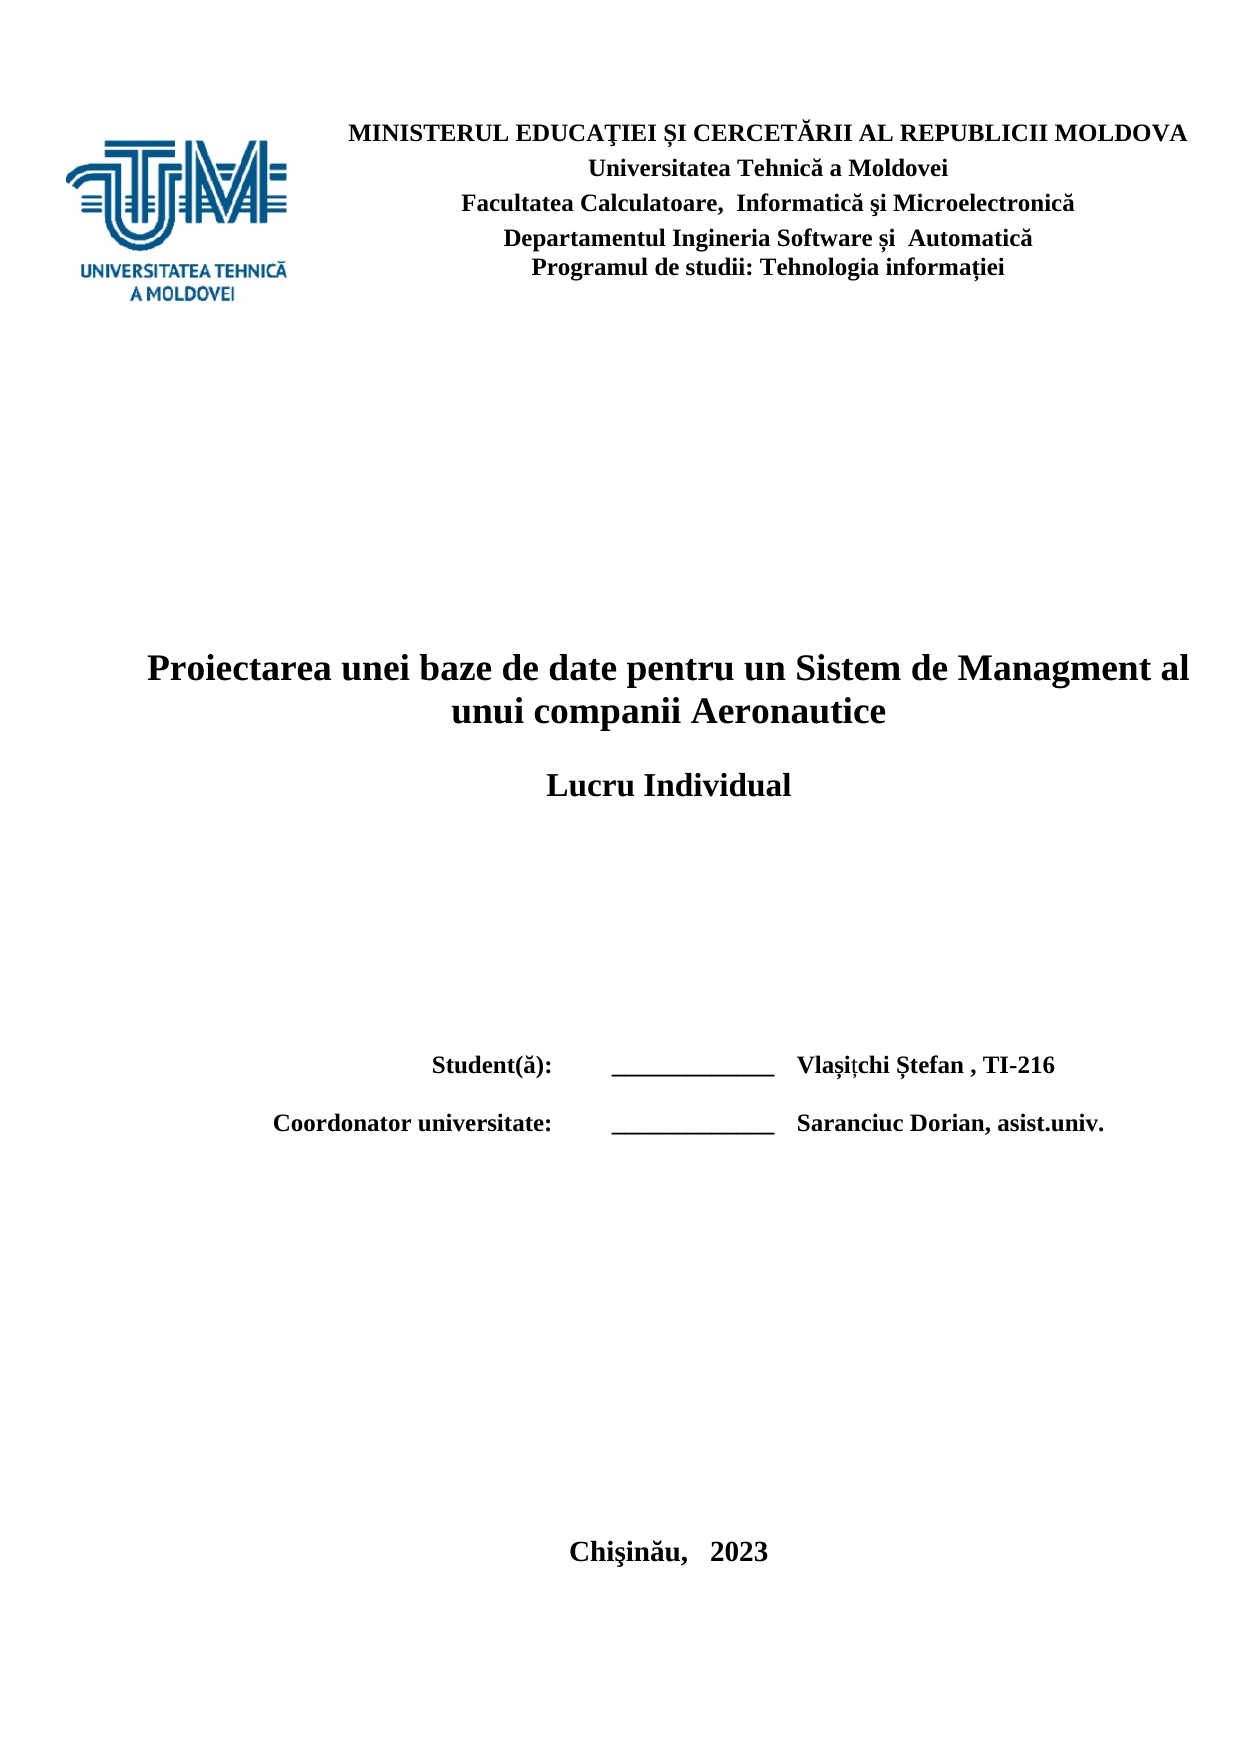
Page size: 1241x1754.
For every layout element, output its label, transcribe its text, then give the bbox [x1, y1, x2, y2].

table_header Student(ă): [217, 1051, 564, 1108]
text MINISTERUL EDUCAŢIEI ȘI CERCETĂRII AL REPUBLICII MOLDOVA [118, 118, 1219, 147]
text Chişinău, 2023 [118, 1534, 1219, 1568]
table_header Vlașițchi Ștefan , TI-216 [785, 1051, 1219, 1108]
text Lucru Individual [118, 766, 1219, 804]
table_cell Coordonator universitate: [217, 1108, 564, 1166]
text Universitatea Tehnică a Moldovei [302, 153, 1219, 182]
text Programul de studii: Tehnologia informației [302, 252, 1219, 281]
table_header _____________ [564, 1051, 785, 1108]
text Proiectarea unei baze de date pentru un Sistem de Managment al unui companii Aeronautice [118, 646, 1219, 732]
text Facultatea Calculatoare, Informatică şi Microelectronică [302, 188, 1219, 217]
table_cell _____________ [564, 1108, 785, 1166]
table_cell Saranciuc Dorian, asist.univ. [785, 1108, 1219, 1166]
picture [64, 119, 302, 323]
text Departamentul Ingineria Software și Automatică [302, 223, 1219, 252]
